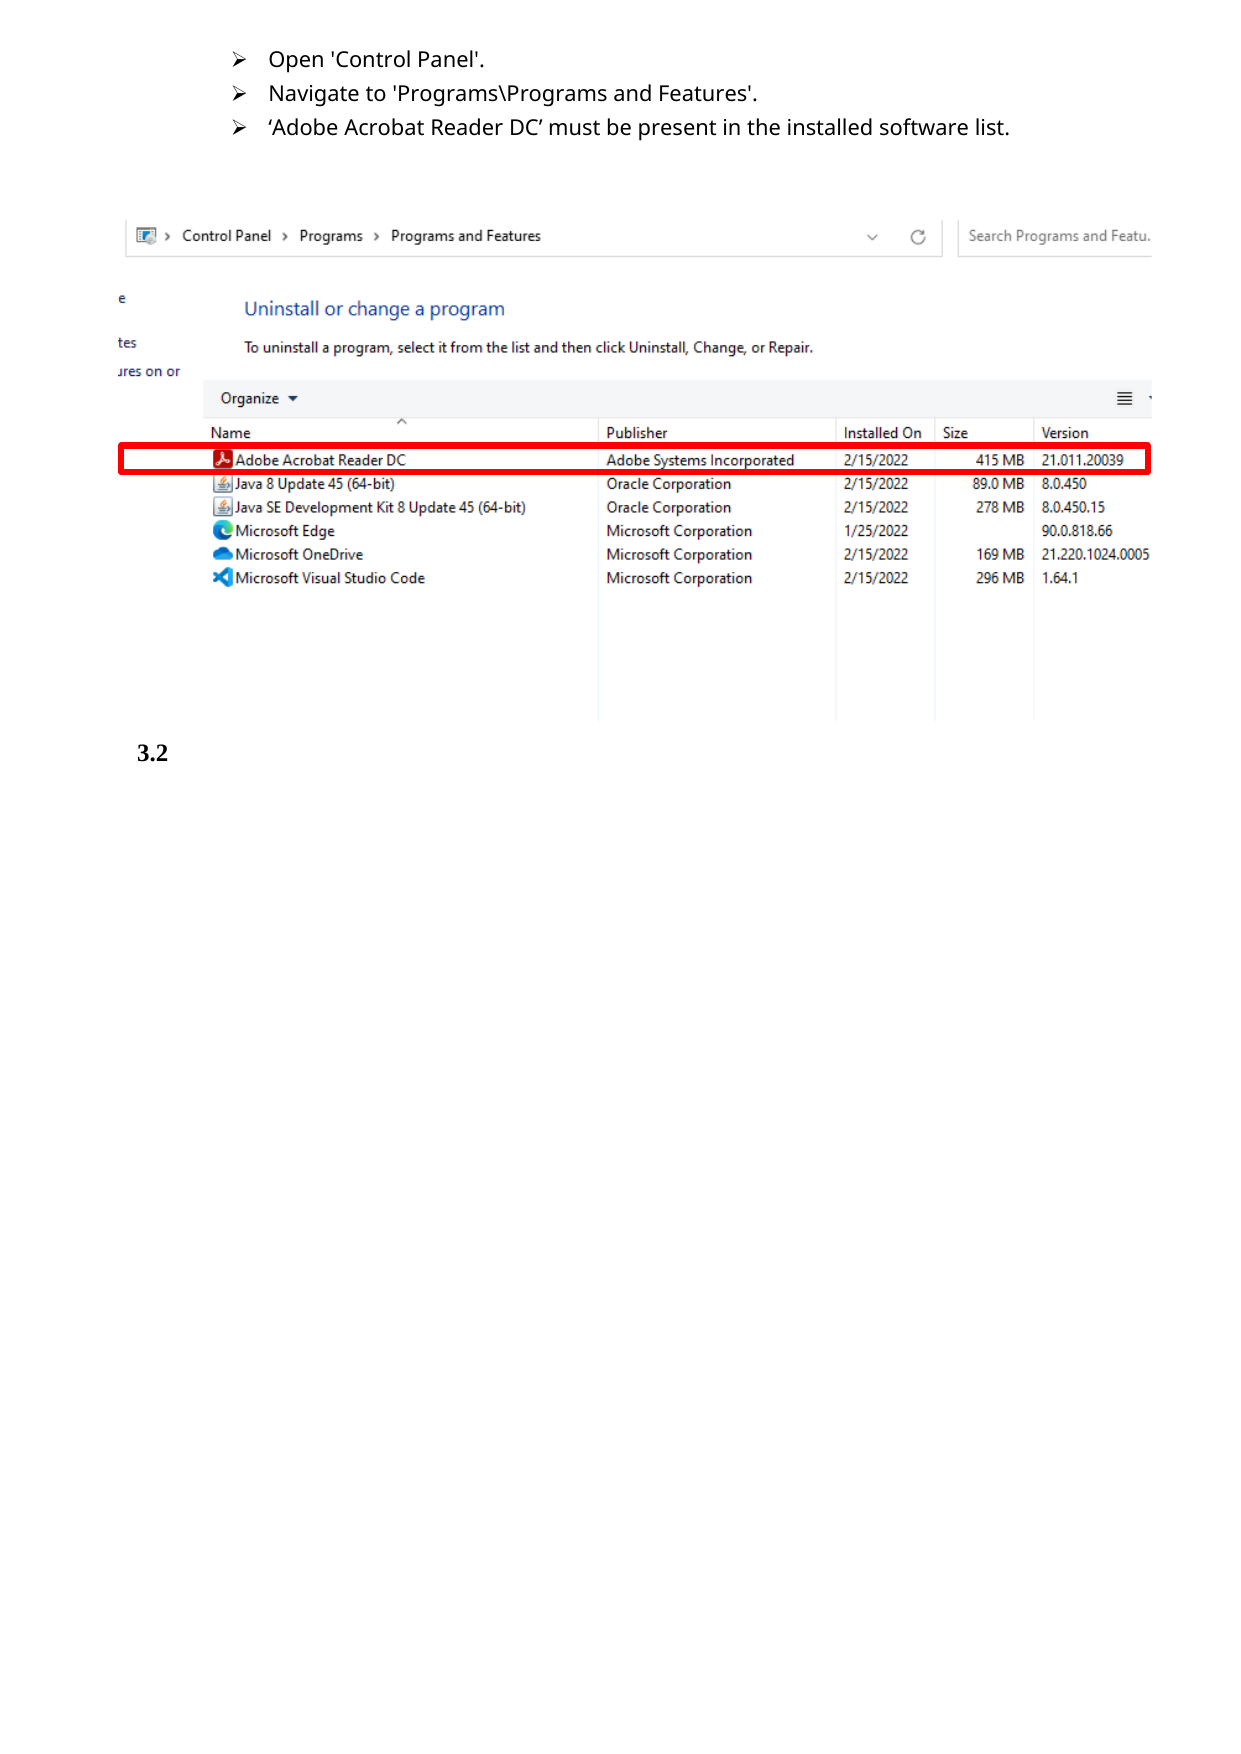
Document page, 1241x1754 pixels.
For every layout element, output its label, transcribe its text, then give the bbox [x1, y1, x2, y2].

list Open 'Control Panel'. [231, 44, 1063, 73]
list Navigate to 'Programs\Programs and Features'. [231, 78, 1063, 108]
picture [124, 449, 1145, 469]
list ‘Adobe Acrobat Reader DC’ must be present in the installed software list. [231, 112, 1063, 142]
picture [118, 220, 1152, 721]
